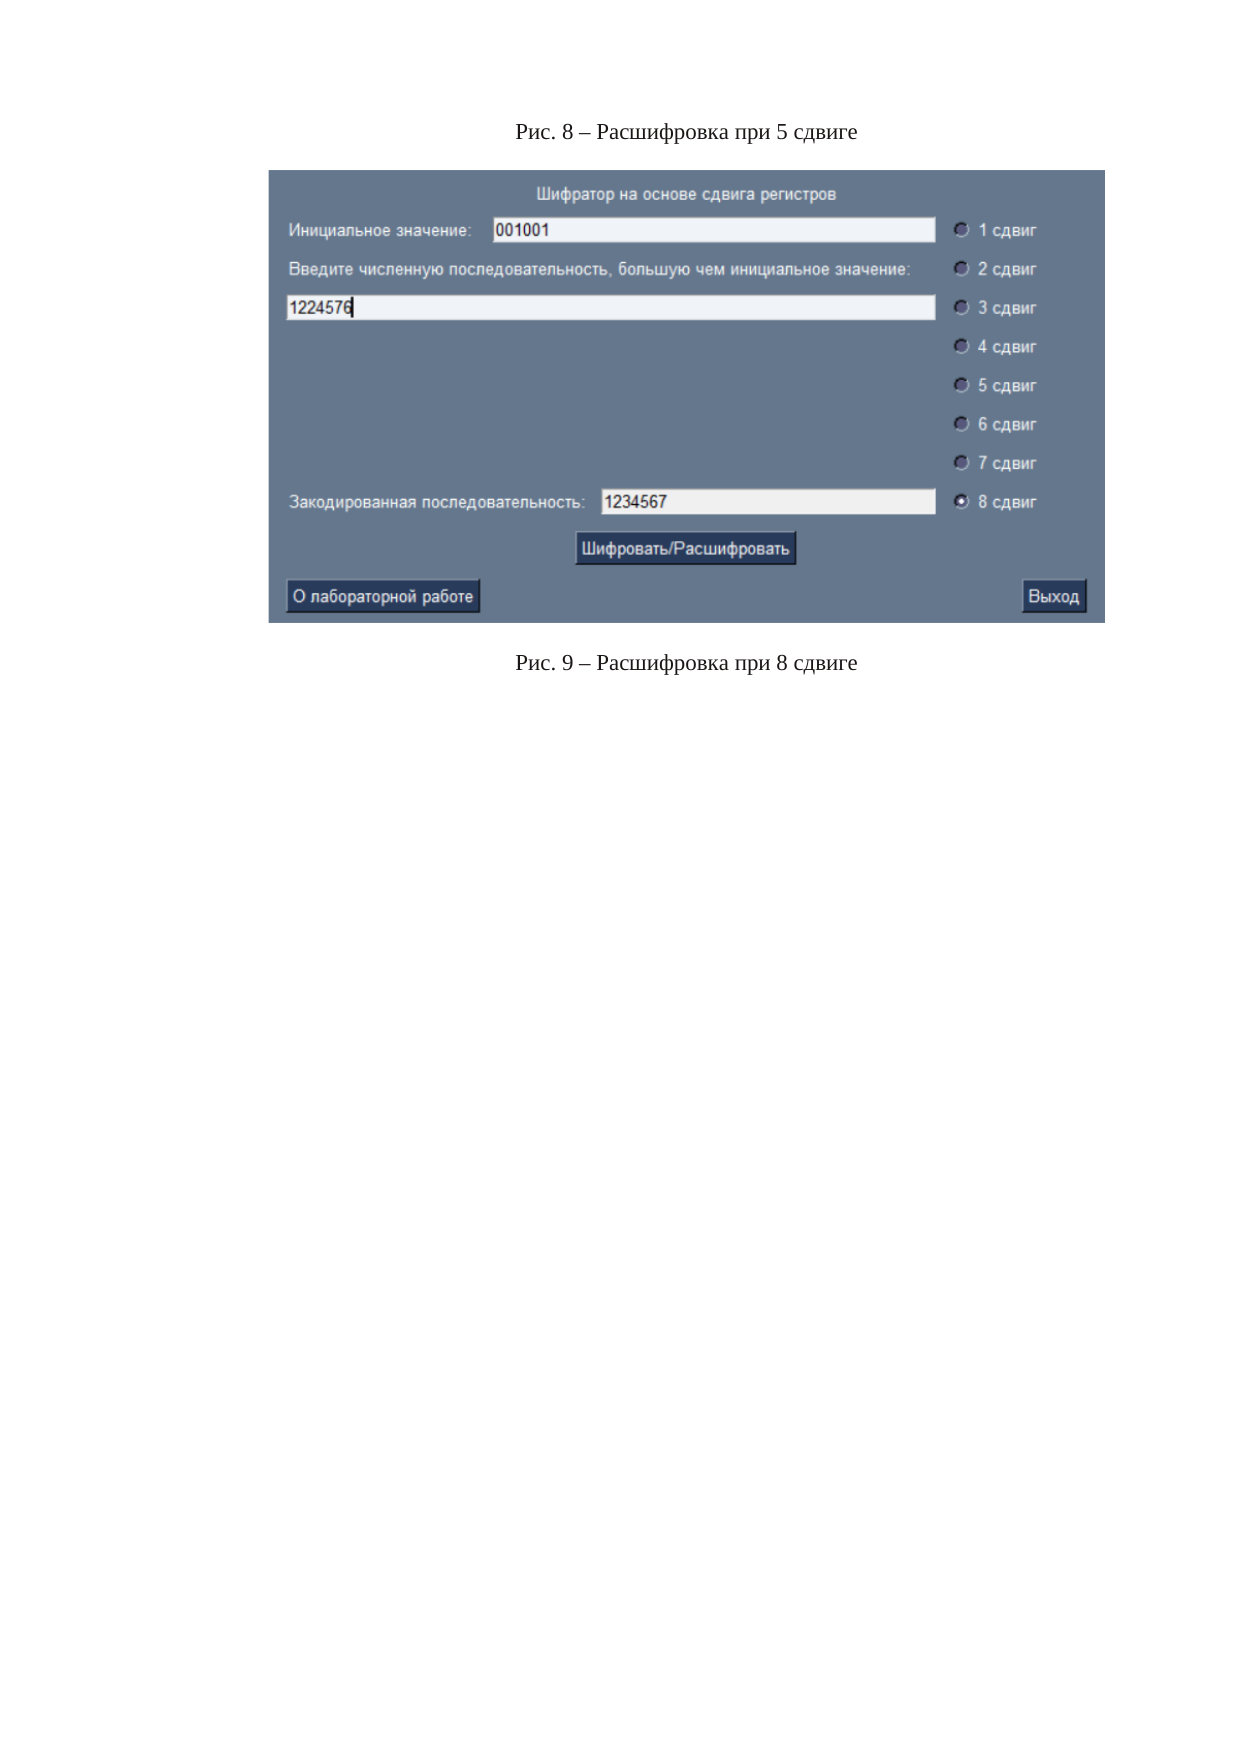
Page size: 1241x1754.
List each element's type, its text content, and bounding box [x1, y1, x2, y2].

text Рис. 9 – Расшифровка при 8 сдвиге [148, 649, 1152, 675]
picture [268, 170, 1105, 623]
text Рис. 8 – Расшифровка при 5 сдвиге [148, 118, 1152, 144]
